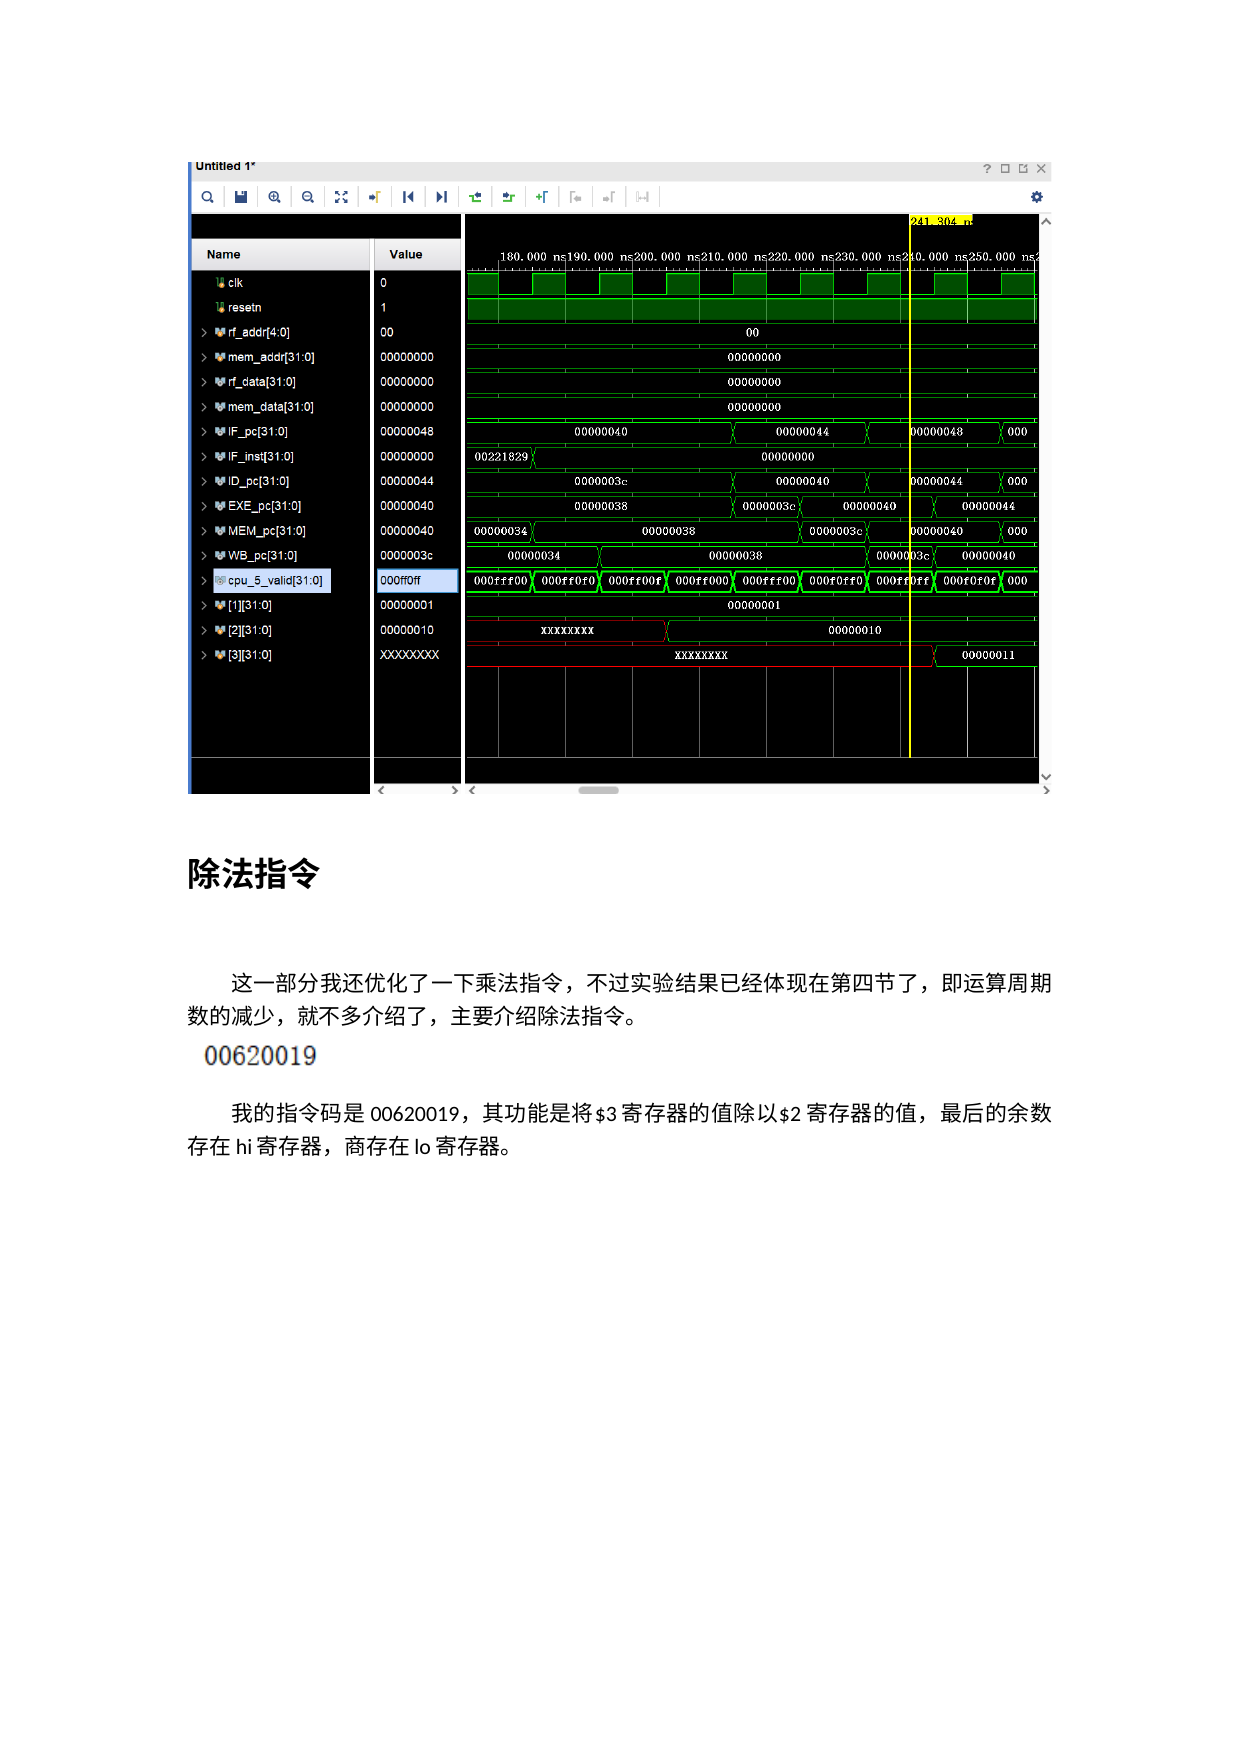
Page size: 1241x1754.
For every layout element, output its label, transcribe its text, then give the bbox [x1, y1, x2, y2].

text 这一部分我还优化了一下乘法指令，不过实验结果已经体现在第四节了，即运算周期数的减少，就不多介绍了，主要介绍除法指令。 [187, 966, 1053, 1031]
subtitle 除法指令 [187, 839, 1053, 904]
picture [187, 162, 1052, 794]
text 我的指令码是00620019，其功能是将$3寄存器的值除以$2寄存器的值，最后的余数存在hi寄存器，商存在lo寄存器。 [187, 1096, 1053, 1161]
picture [187, 1030, 394, 1091]
